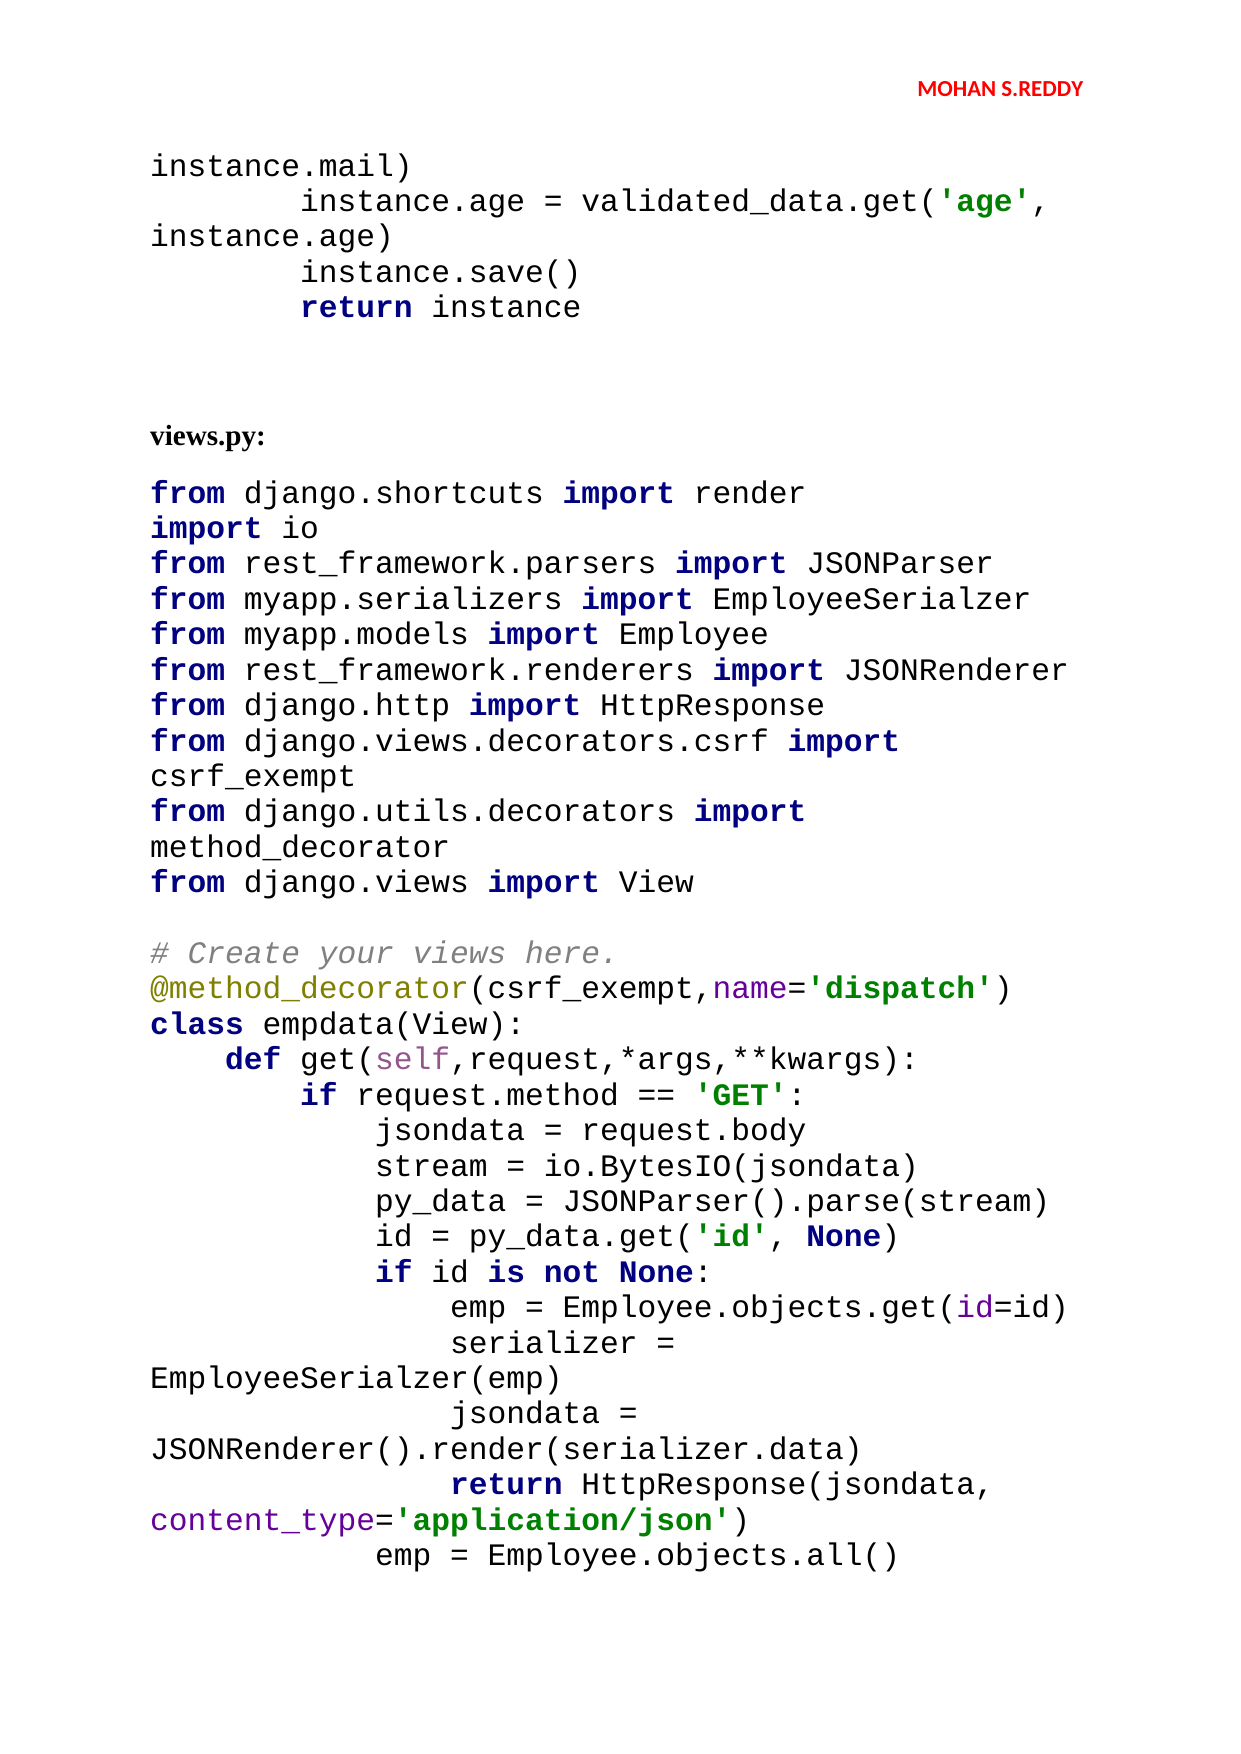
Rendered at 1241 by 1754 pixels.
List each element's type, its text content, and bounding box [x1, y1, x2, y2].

text views.py: [150, 418, 1090, 451]
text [150, 477, 1090, 1575]
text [150, 150, 1090, 327]
